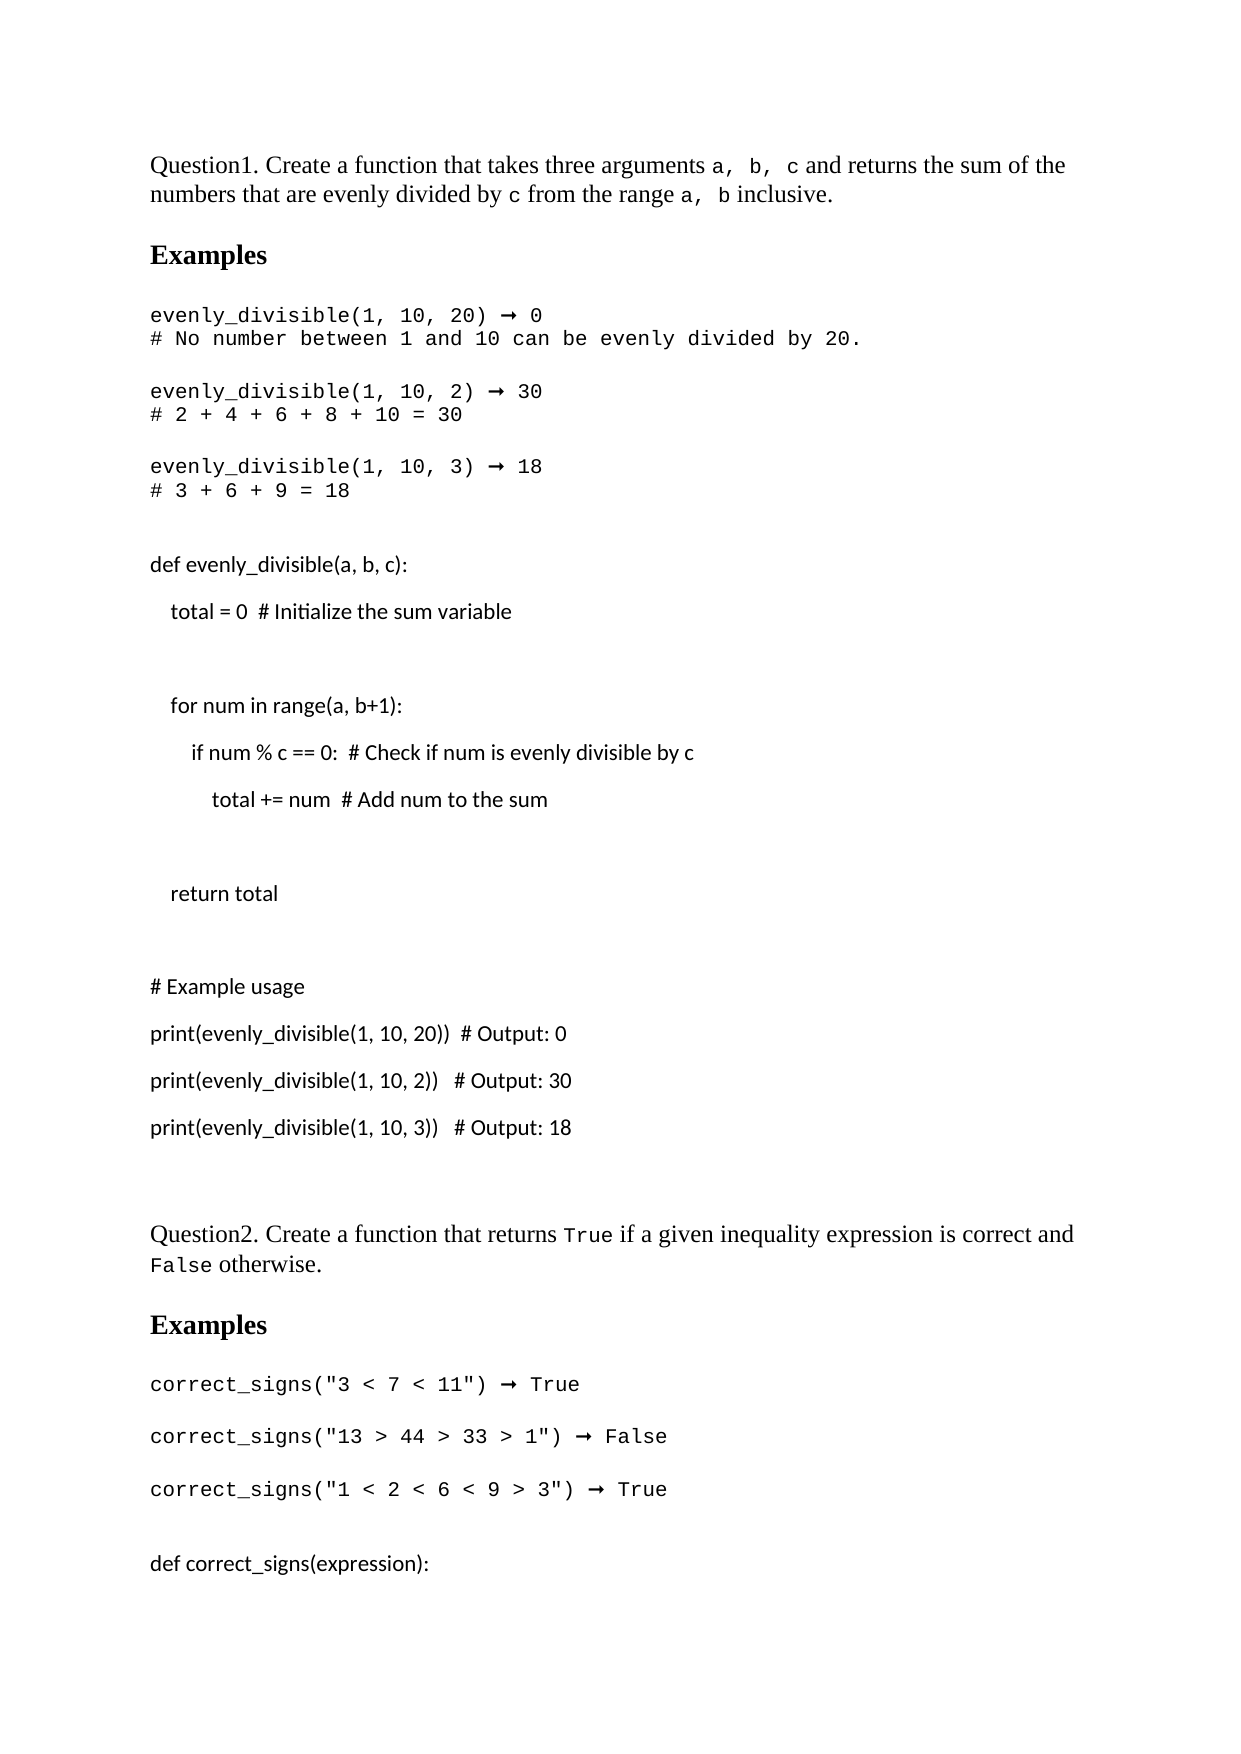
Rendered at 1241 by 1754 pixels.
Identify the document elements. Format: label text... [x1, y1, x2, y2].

text correct_signs("1 < 2 < 6 < 9 > 3") ➞ True [150, 1474, 1090, 1502]
text evenly_divisible(1, 10, 3) ➞ 18 [150, 452, 1090, 480]
text print(evenly_divisible(1, 10, 2)) # Output: 30 [150, 1066, 1090, 1094]
text total = 0 # Initialize the sum variable [150, 597, 1090, 626]
text Question2. Create a function that returns True if a given inequality expression is correct and False otherwise. [150, 1219, 1090, 1278]
text # 3 + 6 + 9 = 18 [150, 480, 1090, 504]
text # No number between 1 and 10 can be evenly divided by 20. [150, 328, 1090, 352]
text def evenly_divisible(a, b, c): [150, 551, 1090, 579]
text # Example usage [150, 972, 1090, 1001]
text return total [150, 879, 1090, 907]
text total += num # Add num to the sum [150, 785, 1090, 813]
text Question1. Create a function that takes three arguments a, b, c and returns the sum of the numbers that are evenly divided by c from the range a, b inclusive. [150, 150, 1090, 209]
text correct_signs("13 > 44 > 33 > 1") ➞ False [150, 1421, 1090, 1450]
text correct_signs("3 < 7 < 11") ➞ True [150, 1369, 1090, 1398]
text evenly_divisible(1, 10, 2) ➞ 30 [150, 376, 1090, 404]
text Examples [150, 238, 1090, 271]
text for num in range(a, b+1): [150, 691, 1090, 719]
text evenly_divisible(1, 10, 20) ➞ 0 [150, 300, 1090, 328]
text print(evenly_divisible(1, 10, 20)) # Output: 0 [150, 1019, 1090, 1047]
text # 2 + 4 + 6 + 8 + 10 = 30 [150, 404, 1090, 428]
text def correct_signs(expression): [150, 1549, 1090, 1577]
text print(evenly_divisible(1, 10, 3)) # Output: 18 [150, 1113, 1090, 1141]
text if num % c == 0: # Check if num is evenly divisible by c [150, 738, 1090, 766]
subtitle Examples [150, 1308, 1090, 1340]
